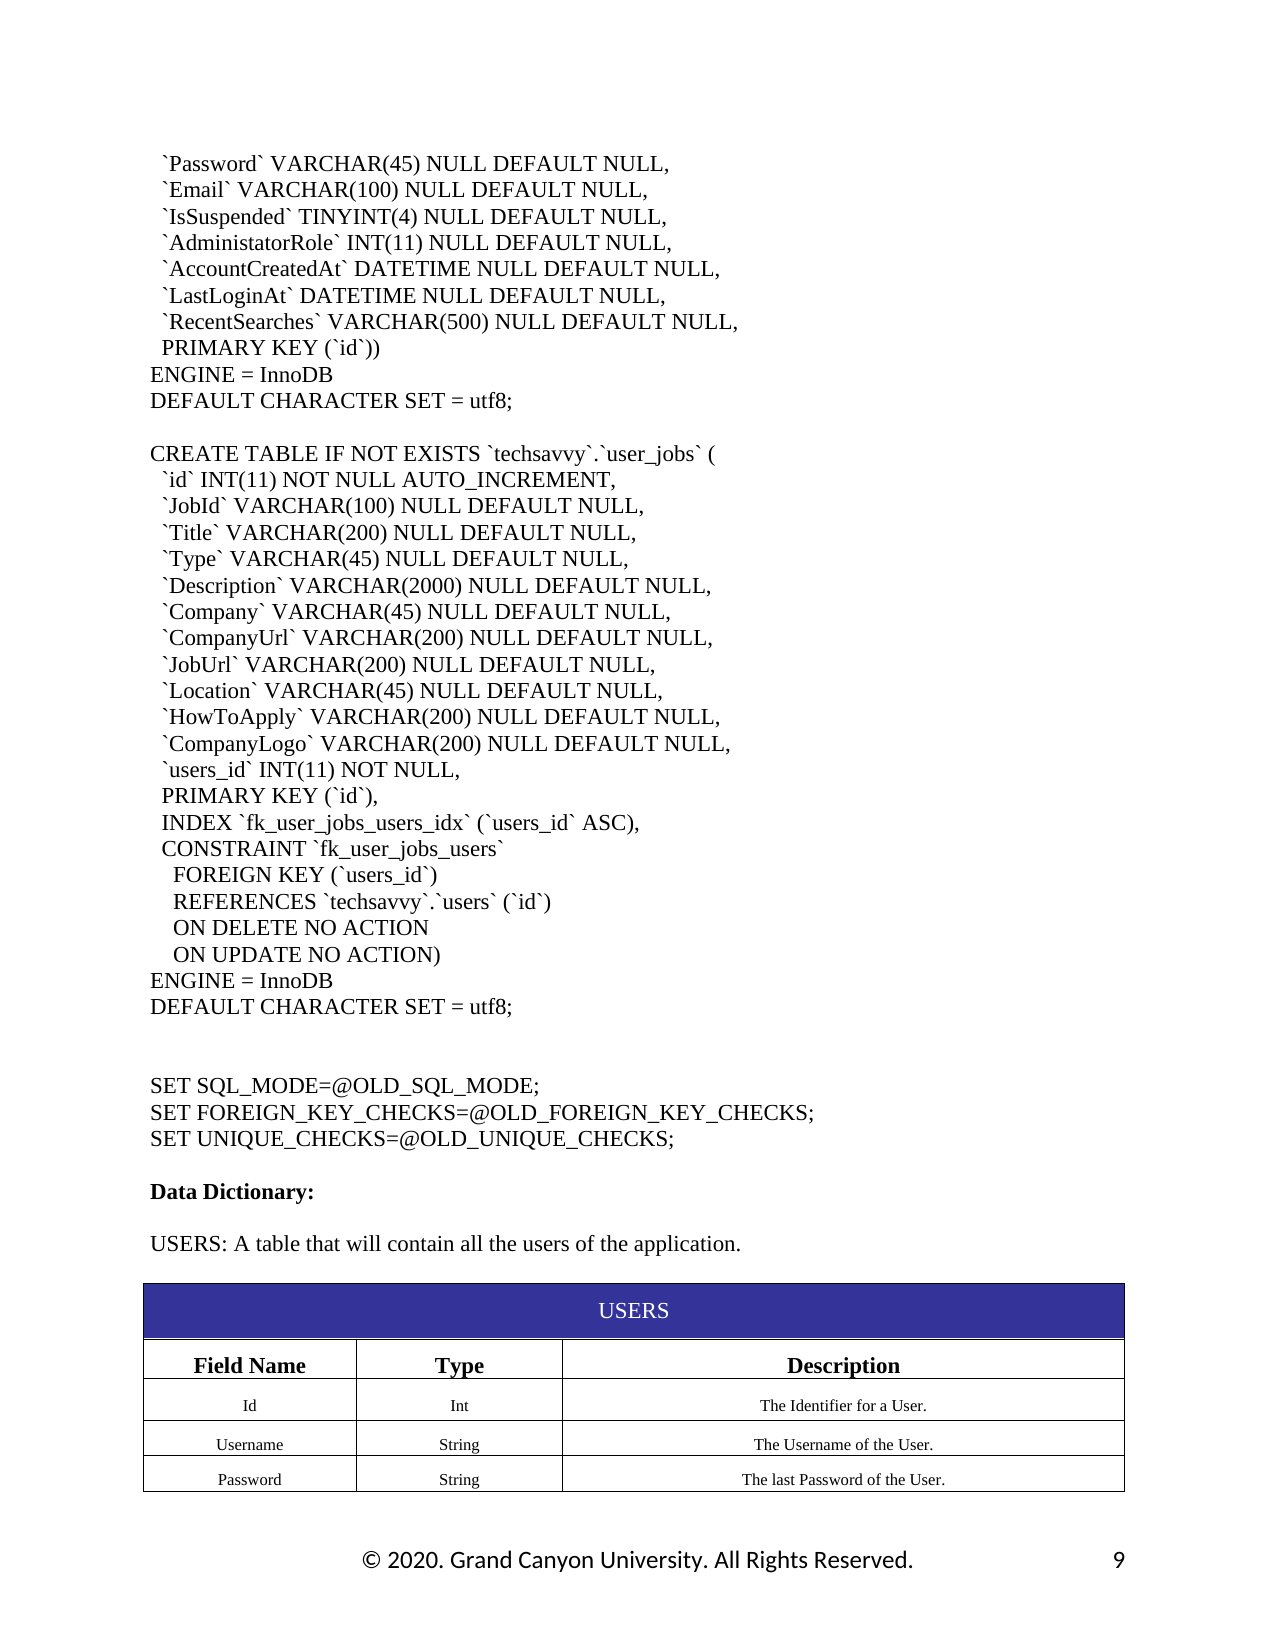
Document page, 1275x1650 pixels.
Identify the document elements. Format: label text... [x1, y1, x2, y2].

text `users_id` INT(11) NOT NULL, [150, 756, 1125, 782]
text DEFAULT CHARACTER SET = utf8; [150, 993, 1125, 1020]
text `CompanyUrl` VARCHAR(200) NULL DEFAULT NULL, [150, 624, 1125, 651]
text USERS: A table that will contain all the users of the application. [150, 1231, 1125, 1257]
text CREATE TABLE IF NOT EXISTS `techsavvy`.`user_jobs` ( [150, 440, 1125, 466]
text `LastLoginAt` DATETIME NULL DEFAULT NULL, [150, 282, 1125, 308]
text ENGINE = InnoDB [150, 967, 1125, 993]
text `Type` VARCHAR(45) NULL DEFAULT NULL, [150, 545, 1125, 572]
text `Email` VARCHAR(100) NULL DEFAULT NULL, [150, 176, 1125, 203]
text REFERENCES `techsavvy`.`users` (`id`) [150, 888, 1125, 914]
text `JobUrl` VARCHAR(200) NULL DEFAULT NULL, [150, 651, 1125, 677]
text `JobId` VARCHAR(100) NULL DEFAULT NULL, [150, 493, 1125, 519]
text PRIMARY KEY (`id`), [150, 782, 1125, 809]
table_cell Description [563, 1340, 1124, 1378]
text `AdministatorRole` INT(11) NULL DEFAULT NULL, [150, 229, 1125, 255]
text ENGINE = InnoDB [150, 361, 1125, 387]
table_cell String [357, 1421, 562, 1455]
text Data Dictionary: [150, 1178, 1125, 1204]
text FOREIGN KEY (`users_id`) [150, 862, 1125, 888]
table_cell Username [144, 1421, 356, 1455]
text SET FOREIGN_KEY_CHECKS=@OLD_FOREIGN_KEY_CHECKS; [150, 1099, 1125, 1125]
table_cell The Username of the User. [563, 1421, 1124, 1455]
text `AccountCreatedAt` DATETIME NULL DEFAULT NULL, [150, 255, 1125, 282]
text `HowToApply` VARCHAR(200) NULL DEFAULT NULL, [150, 703, 1125, 730]
text PRIMARY KEY (`id`)) [150, 334, 1125, 361]
table_cell Password [144, 1456, 356, 1491]
text SET SQL_MODE=@OLD_SQL_MODE; [150, 1072, 1125, 1099]
table_header USERS [144, 1284, 1124, 1338]
text `Description` VARCHAR(2000) NULL DEFAULT NULL, [150, 572, 1125, 598]
text `Title` VARCHAR(200) NULL DEFAULT NULL, [150, 519, 1125, 545]
text `id` INT(11) NOT NULL AUTO_INCREMENT, [150, 466, 1125, 493]
table_cell Int [357, 1379, 562, 1419]
table_cell Type [357, 1340, 562, 1378]
table_cell Field Name [144, 1340, 356, 1378]
text ON UPDATE NO ACTION) [150, 941, 1125, 967]
text `Company` VARCHAR(45) NULL DEFAULT NULL, [150, 598, 1125, 624]
table_cell The last Password of the User. [563, 1456, 1124, 1491]
text DEFAULT CHARACTER SET = utf8; [150, 387, 1125, 413]
text SET UNIQUE_CHECKS=@OLD_UNIQUE_CHECKS; [150, 1125, 1125, 1151]
text ON DELETE NO ACTION [150, 914, 1125, 941]
text `RecentSearches` VARCHAR(500) NULL DEFAULT NULL, [150, 308, 1125, 334]
text CONSTRAINT `fk_user_jobs_users` [150, 835, 1125, 862]
text `IsSuspended` TINYINT(4) NULL DEFAULT NULL, [150, 203, 1125, 229]
text `Location` VARCHAR(45) NULL DEFAULT NULL, [150, 677, 1125, 703]
text `CompanyLogo` VARCHAR(200) NULL DEFAULT NULL, [150, 730, 1125, 756]
text INDEX `fk_user_jobs_users_idx` (`users_id` ASC), [150, 809, 1125, 835]
table_cell Id [144, 1379, 356, 1419]
text `Password` VARCHAR(45) NULL DEFAULT NULL, [150, 150, 1125, 176]
table_cell String [357, 1456, 562, 1491]
table_cell The Identifier for a User. [563, 1379, 1124, 1419]
